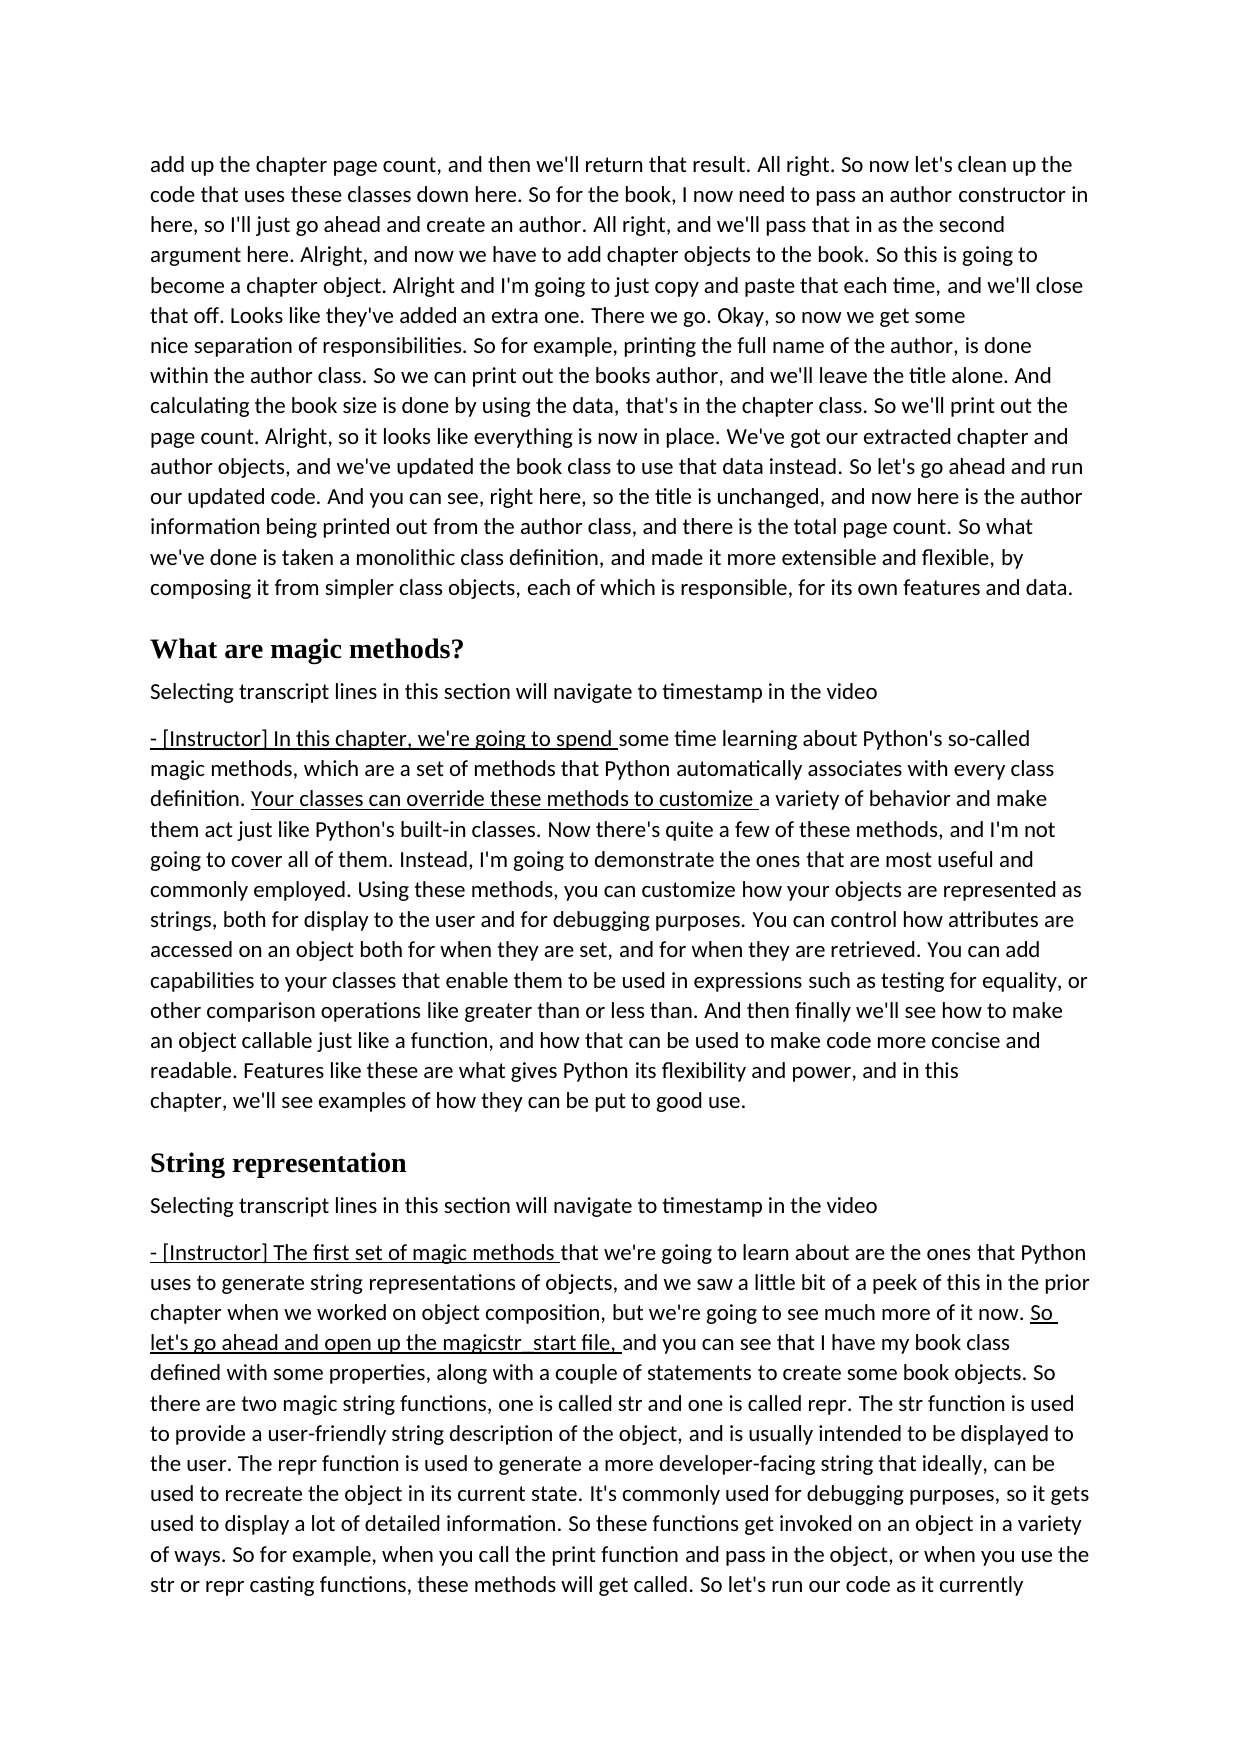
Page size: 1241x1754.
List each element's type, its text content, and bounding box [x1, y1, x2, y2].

subtitle What are magic methods? [150, 632, 1090, 665]
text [150, 150, 1090, 601]
text Selecting transcript lines in this section will navigate to timestamp in the video [150, 677, 1090, 705]
subtitle String representation [150, 1146, 1090, 1178]
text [150, 1238, 1090, 1598]
text - [Instructor] In this chapter, we're going to spend some time learning about Python's so-called magic methods, which are a set of methods that Python automatically associates with every class definition. Your classes can override these methods to customize a variety of behavior and make them act just like Python's built-in classes. Now there's quite a few of these methods, and I'm not going to cover all of them. Instead, I'm going to demonstrate the ones that are most useful and commonly employed. Using these methods, you can customize how your objects are represented as strings, both for display to the user and for debugging purposes. You can control how attributes are accessed on an object both for when they are set, and for when they are retrieved. You can add capabilities to your classes that enable them to be used in expressions such as testing for equality, or other comparison operations like greater than or less than. And then finally we'll see how to make an object callable just like a function, and how that can be used to make code more concise and readable. Features like these are what gives Python its flexibility and power, and in this chapter, we'll see examples of how they can be put to good use. [150, 724, 1090, 1114]
text Selecting transcript lines in this section will navigate to timestamp in the video [150, 1191, 1090, 1219]
